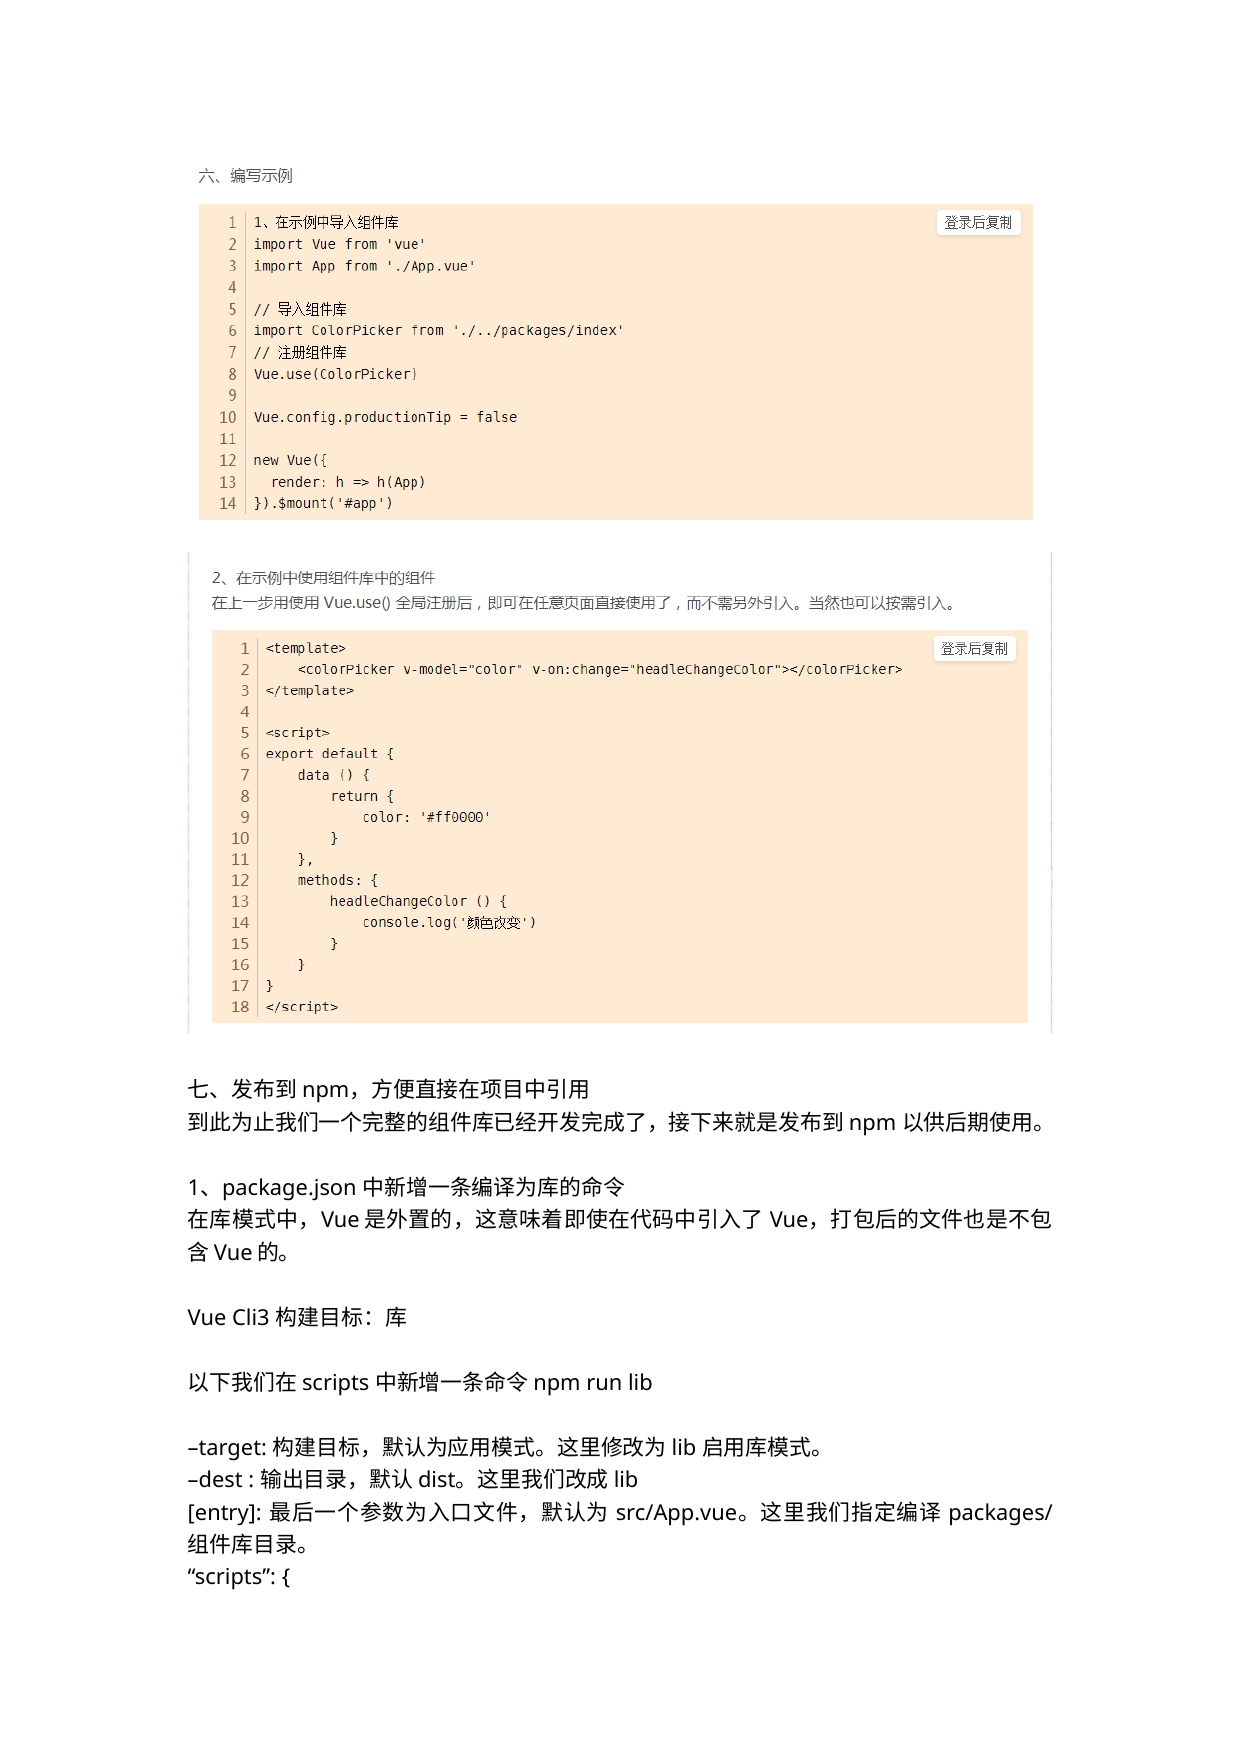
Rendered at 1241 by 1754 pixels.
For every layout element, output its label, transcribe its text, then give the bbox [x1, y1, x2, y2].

picture [187, 162, 1053, 545]
text 以下我们在 scripts 中新增一条命令 npm run lib [187, 1364, 1053, 1397]
text –target: 构建目标，默认为应用模式。这里修改为 lib 启用库模式。 [187, 1429, 1053, 1462]
text 七、发布到 npm，方便直接在项目中引用 [187, 1072, 1053, 1104]
text –dest : 输出目录，默认 dist。这里我们改成 lib [187, 1462, 1053, 1494]
text Vue Cli3 构建目标：库 [187, 1299, 1053, 1332]
text 在库模式中，Vue是外置的，这意味着即使在代码中引入了 Vue，打包后的文件也是不包含Vue的。 [187, 1202, 1053, 1267]
picture [187, 552, 1053, 1034]
text [entry]: 最后一个参数为入口文件，默认为 src/App.vue。这里我们指定编译 packages/ 组件库目录。 [187, 1494, 1053, 1559]
text “scripts”: { [187, 1559, 1053, 1592]
text 1、package.json 中新增一条编译为库的命令 [187, 1169, 1053, 1202]
text 到此为止我们一个完整的组件库已经开发完成了，接下来就是发布到 npm 以供后期使用。 [187, 1104, 1053, 1137]
